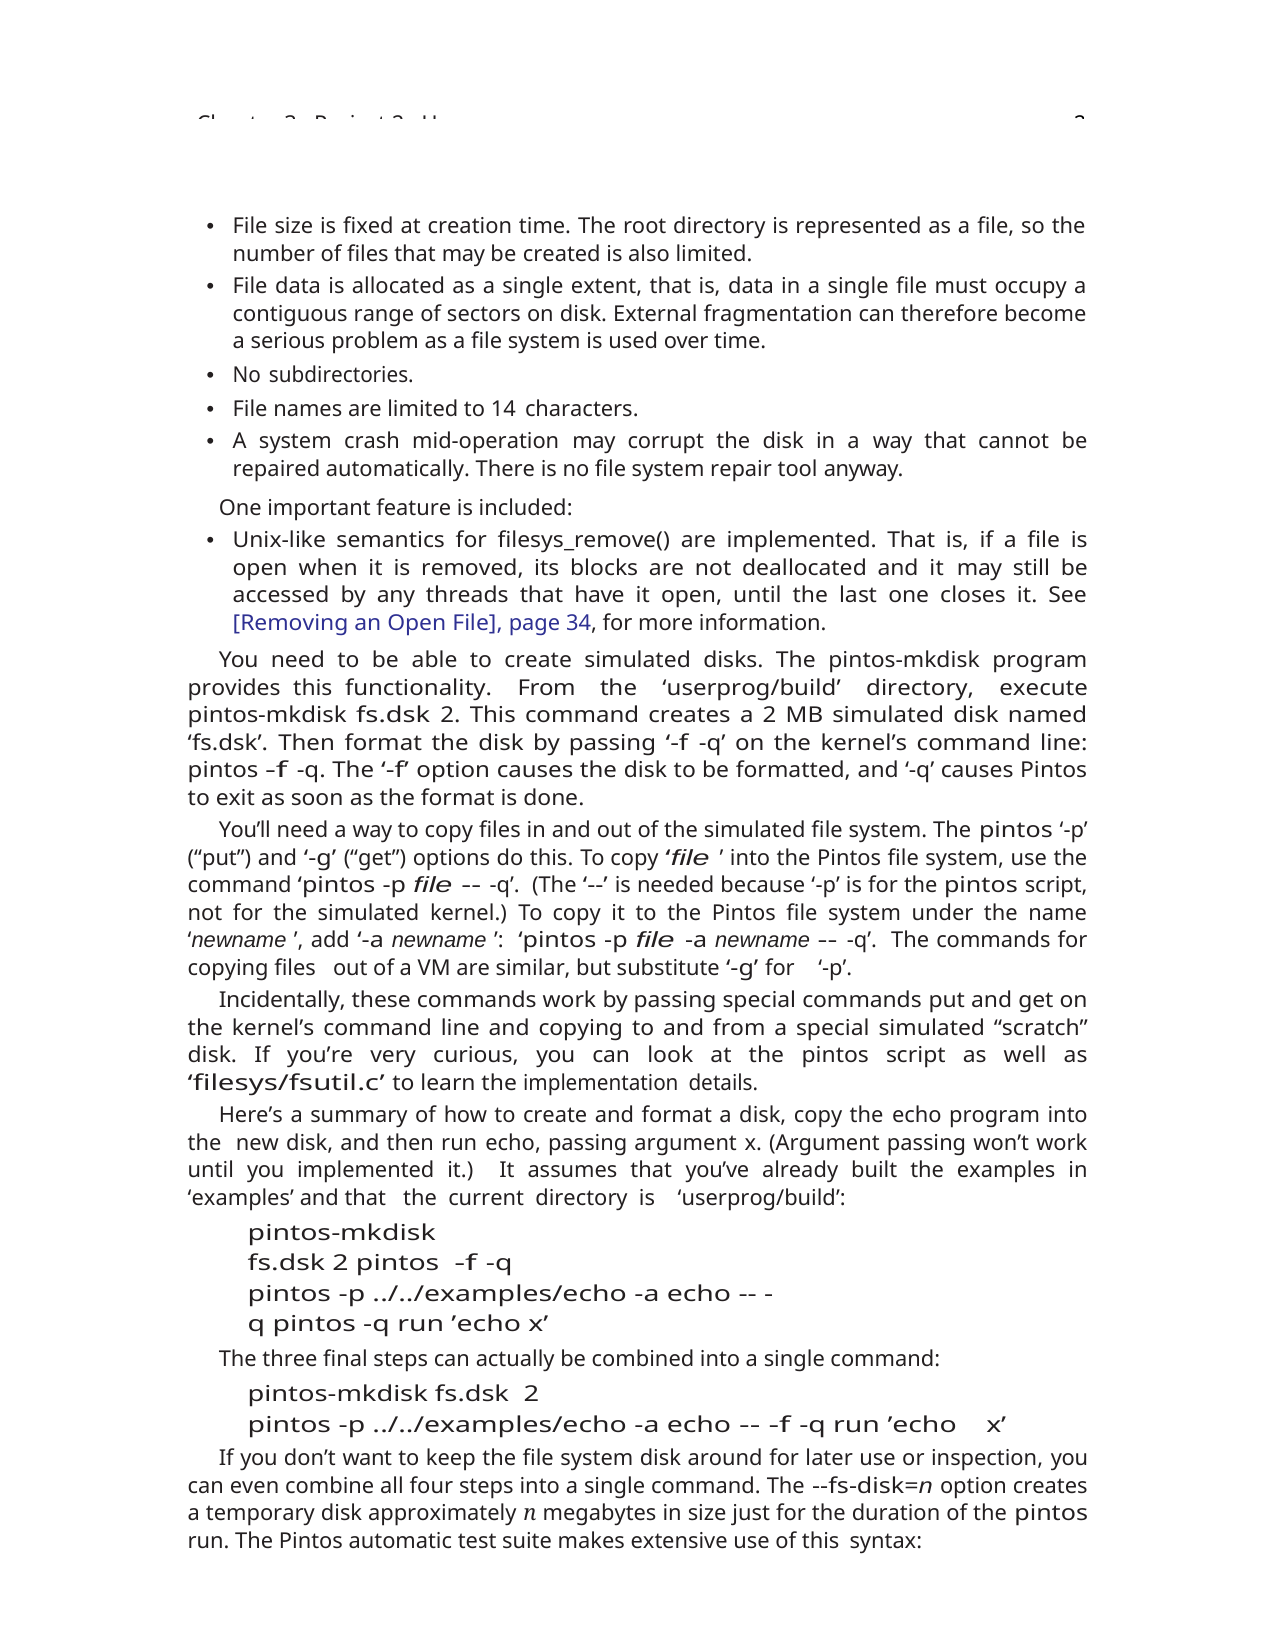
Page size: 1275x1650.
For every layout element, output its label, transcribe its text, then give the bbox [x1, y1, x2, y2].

text Here’s a summary of how to create and format a disk, copy the echo program into the new disk, and then run echo, passing argument x. (Argument passing won’t work until you implemented it.) It assumes that you’ve already built the examples in ‘examples’ and that the current directory is ‘userprog/build’: [187, 1101, 1088, 1211]
list A system crash mid-operation may corrupt the disk in a way that cannot be repaired automatically. There is no file system repair tool anyway. [206, 427, 1088, 482]
list File data is allocated as a single extent, that is, data in a single file must occupy a contiguous range of sectors on disk. External fragmentation can therefore become a serious problem as a file system is used over time. [206, 272, 1088, 354]
text pintos-mkdisk fs.dsk 2 [247, 1378, 1100, 1408]
list Unix-like semantics for filesys_remove() are implemented. That is, if a file is open when it is removed, its blocks are not deallocated and it may still be accessed by any threads that have it open, until the last one closes it. See [Removing an Open File], page 34, for more information. [206, 526, 1088, 636]
text One important feature is included: [218, 492, 1100, 522]
text pintos -p ../../examples/echo -a echo -- -f -q run ’echo x’ [247, 1409, 1100, 1438]
text If you don’t want to keep the file system disk around for later use or inspection, you can even combine all four steps into a single command. The --fs-disk=n option creates a temporary disk approximately n megabytes in size just for the duration of the pintos run. The Pintos automatic test suite makes extensive use of this syntax: [187, 1444, 1088, 1554]
text Incidentally, these commands work by passing special commands put and get on the kernel’s command line and copying to and from a special simulated “scratch” disk. If you’re very curious, you can look at the pintos script as well as ‘filesys/fsutil.c’ to learn the implementation details. [187, 986, 1088, 1096]
list File names are limited to 14 characters. [206, 393, 1100, 423]
text The three final steps can actually be combined into a single command: [218, 1343, 1100, 1373]
text You’ll need a way to copy files in and out of the simulated file system. The pintos ‘-p’ (“put”) and ‘-g’ (“get”) options do this. To copy ‘file ’ into the Pintos file system, use the command ‘pintos -p file -- -q’. (The ‘--’ is needed because ‘-p’ is for the pintos script, not for the simulated kernel.) To copy it to the Pintos file system under the name ‘newname ’, add ‘-a newname ’: ‘pintos -p file -a newname -- -q’. The commands for copying files out of a VM are similar, but substitute ‘-g’ for ‘-p’. [187, 816, 1088, 981]
list File size is fixed at creation time. The root directory is represented as a file, so the number of files that may be created is also limited. [206, 212, 1088, 267]
text pintos-mkdisk fs.dsk 2 pintos -f -q [247, 1217, 515, 1277]
text You need to be able to create simulated disks. The pintos-mkdisk program provides this functionality. From the ‘userprog/build’ directory, execute pintos-mkdisk fs.dsk 2. This command creates a 2 MB simulated disk named ‘fs.dsk’. Then format the disk by passing ‘-f -q’ on the kernel’s command line: pintos -f -q. The ‘-f’ option causes the disk to be formatted, and ‘-q’ causes Pintos to exit as soon as the format is done. [187, 646, 1088, 811]
text pintos -p ../../examples/echo -a echo -- -q pintos -q run ’echo x’ [247, 1278, 789, 1338]
list No subdirectories. [206, 359, 1100, 389]
